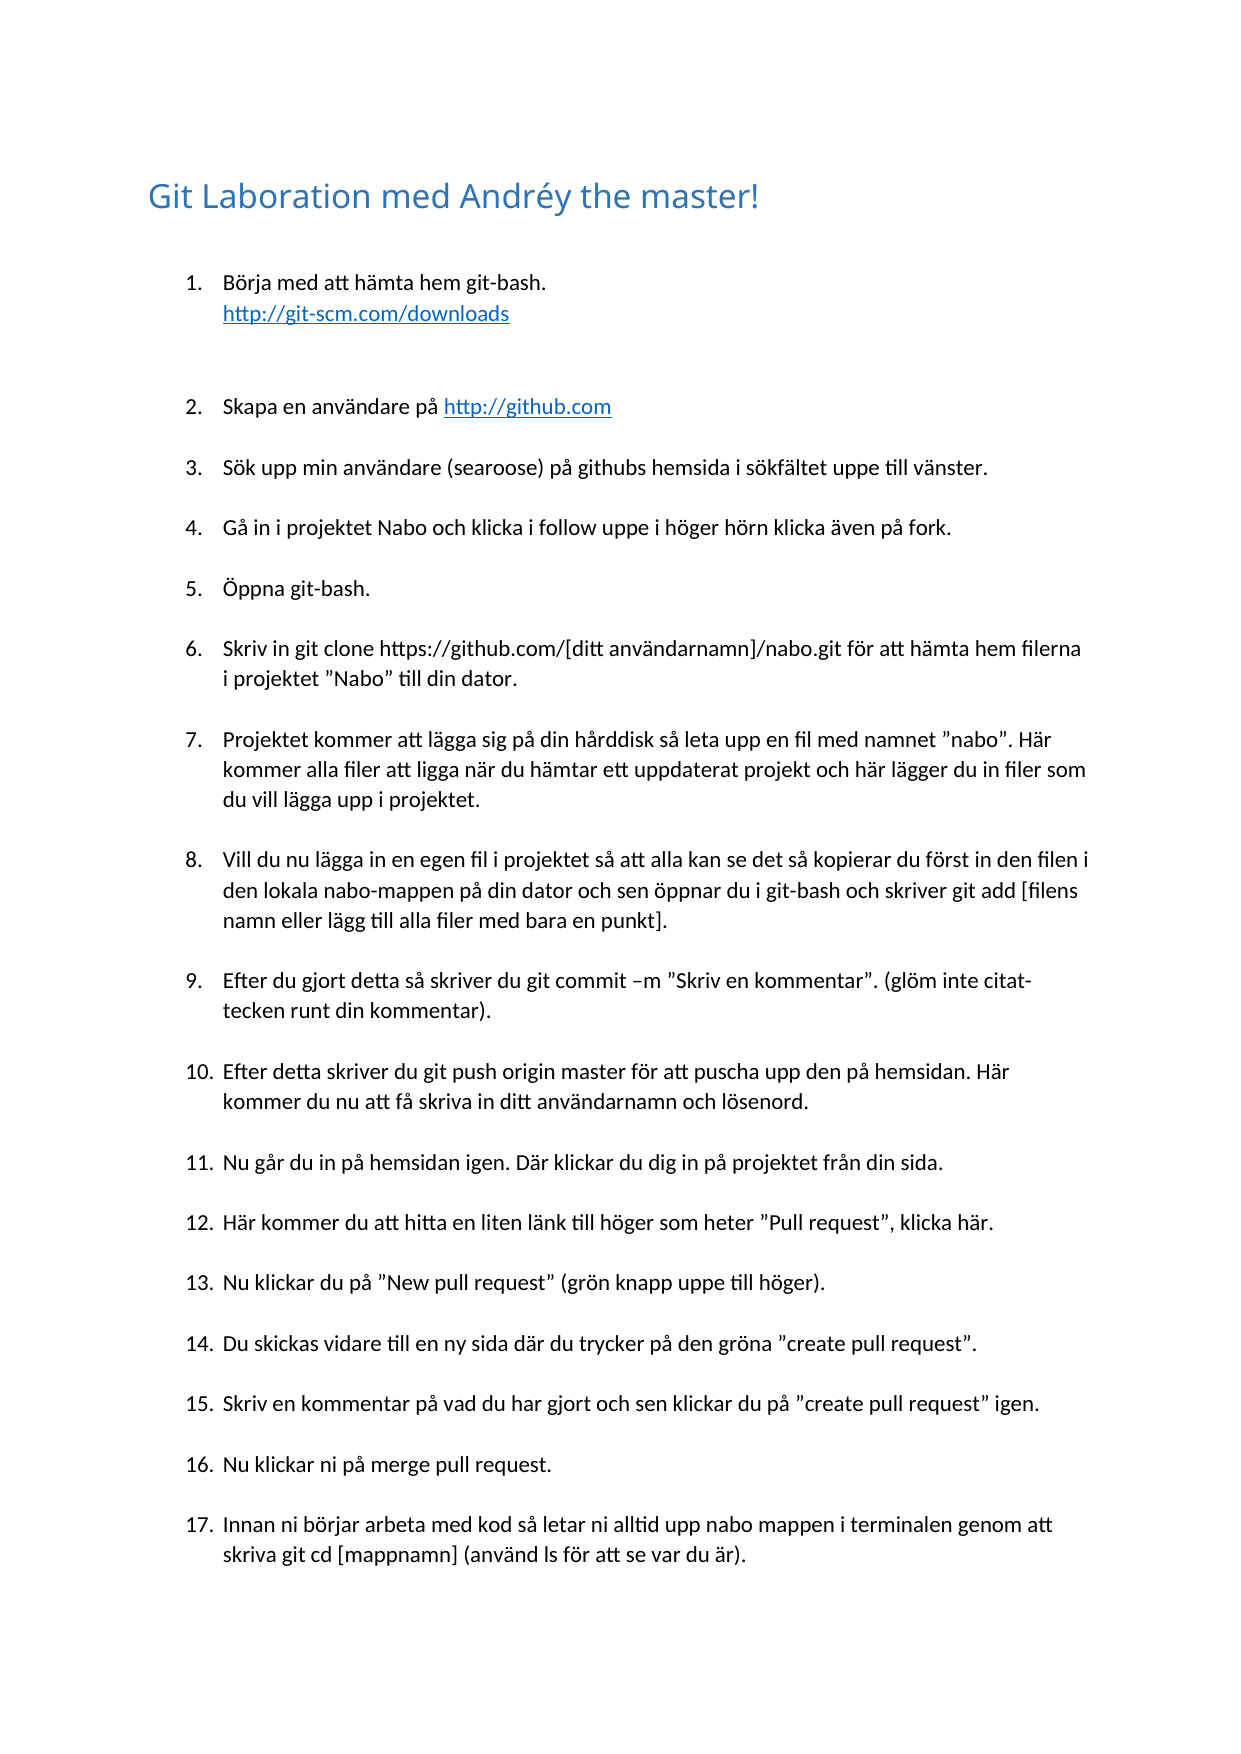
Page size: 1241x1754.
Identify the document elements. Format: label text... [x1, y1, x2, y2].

list Vill du nu lägga in en egen fil i projektet så att alla kan se det så kopierar du först in den filen i den lokala nabo-mappen på din dator och sen öppnar du i git-bash och skriver git add [filens namn eller lägg till alla filer med bara en punkt]. [185, 846, 1093, 934]
list Efter du gjort detta så skriver du git commit –m ”Skriv en kommentar”. (glöm inte citat-tecken runt din kommentar). [185, 966, 1093, 1024]
list Skriv en kommentar på vad du har gjort och sen klickar du på ”create pull request” igen. [185, 1389, 1093, 1417]
list Projektet kommer att lägga sig på din hårddisk så leta upp en fil med namnet ”nabo”. Här kommer alla filer att ligga när du hämtar ett uppdaterat projekt och här lägger du in filer som du vill lägga upp i projektet. [185, 725, 1093, 813]
list Nu klickar du på ”New pull request” (grön knapp uppe till höger). [185, 1268, 1093, 1296]
list Gå in i projektet Nabo och klicka i follow uppe i höger hörn klicka även på fork. [185, 513, 1093, 541]
list Du skickas vidare till en ny sida där du trycker på den gröna ”create pull request”. [185, 1329, 1093, 1357]
list Nu klickar ni på merge pull request. [185, 1450, 1093, 1478]
subtitle Git Laboration med Andréy the master! [148, 173, 1093, 218]
list Skapa en användare på http://github.com [185, 392, 1093, 420]
list Börja med att hämta hem git-bash. [185, 268, 1093, 296]
list Innan ni börjar arbeta med kod så letar ni alltid upp nabo mappen i terminalen genom att skriva git cd [mappnamn] (använd ls för att se var du är). [185, 1510, 1093, 1568]
list Här kommer du att hitta en liten länk till höger som heter ”Pull request”, klicka här. [185, 1208, 1093, 1236]
list Nu går du in på hemsidan igen. Där klickar du dig in på projektet från din sida. [185, 1148, 1093, 1176]
list Sök upp min användare (searoose) på githubs hemsida i sökfältet uppe till vänster. [185, 453, 1093, 481]
list http://git-scm.com/downloads [223, 299, 1093, 327]
list Skriv in git clone https://github.com/[ditt användarnamn]/nabo.git för att hämta hem filerna i projektet ”Nabo” till din dator. [185, 634, 1093, 692]
list Öppna git-bash. [185, 574, 1093, 602]
list Efter detta skriver du git push origin master för att puscha upp den på hemsidan. Här kommer du nu att få skriva in ditt användarnamn och lösenord. [185, 1057, 1093, 1115]
